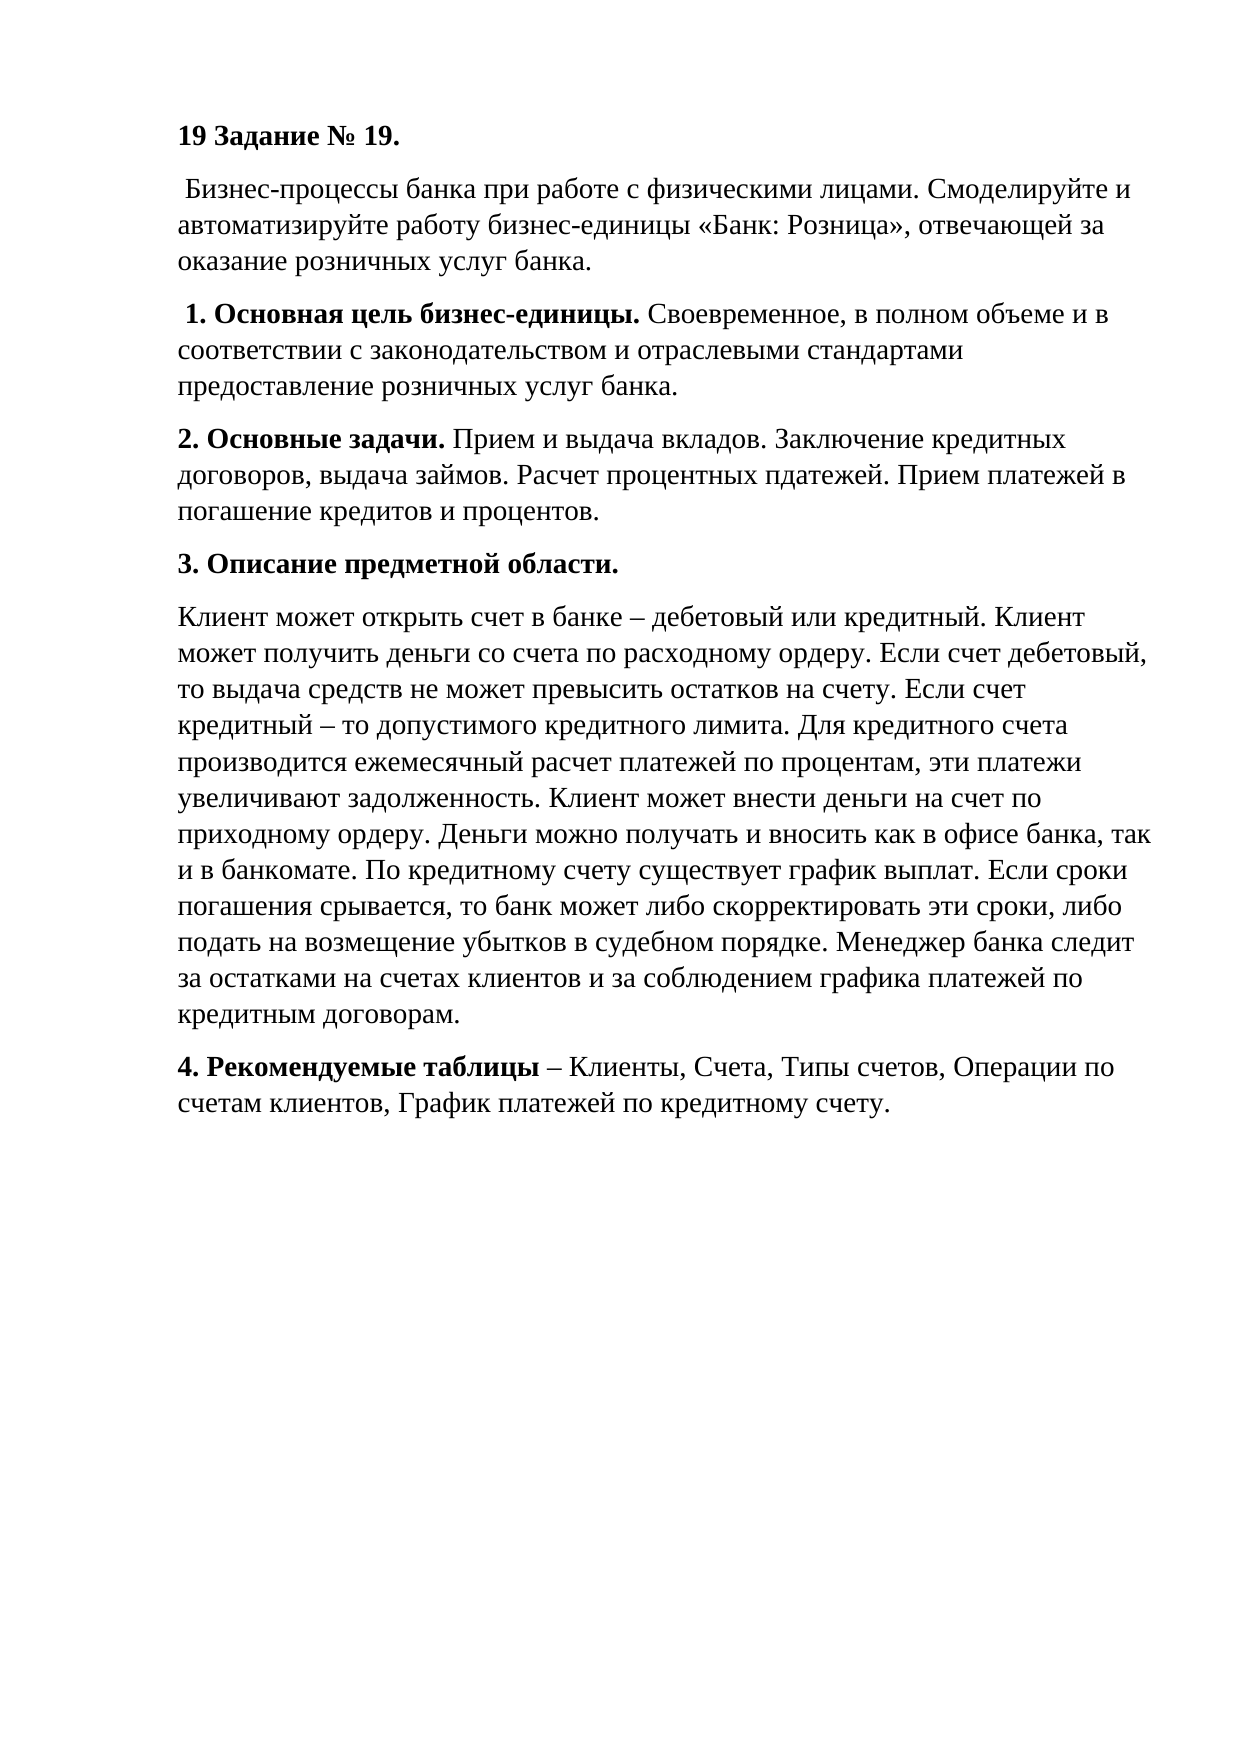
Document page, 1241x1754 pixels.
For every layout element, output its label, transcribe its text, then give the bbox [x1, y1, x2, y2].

text Бизнес-процессы банка при работе с физическими лицами. Смоделируйте и автоматизируйте работу бизнес-единицы «Банк: Розница», отвечающей за оказание розничных услуг банка. [177, 171, 1152, 277]
text 19 Задание № 19. [177, 118, 1152, 152]
text 2. Основные задачи. Прием и выдача вкладов. Заключение кредитных договоров, выдача займов. Расчет процентных пдатежей. Прием платежей в погашение кредитов и процентов. [177, 421, 1152, 527]
text 1. Основная цель бизнес-единицы. Своевременное, в полном объеме и в соответствии с законодательством и отраслевыми стандартами предоставление розничных услуг банка. [177, 296, 1152, 402]
text 3. Описание предметной области. [177, 546, 1152, 580]
text 4. Рекомендуемые таблицы – Клиенты, Счета, Типы счетов, Операции по счетам клиентов, График платежей по кредитному счету. [177, 1049, 1152, 1119]
text Клиент может открыть счет в банке – дебетовый или кредитный. Клиент может получить деньги со счета по расходному ордеру. Если счет дебетовый, то выдача средств не может превысить остатков на счету. Если счет кредитный – то допустимого кредитного лимита. Для кредитного счета производится ежемесячный расчет платежей по процентам, эти платежи увеличивают задолженность. Клиент может внести деньги на счет по приходному ордеру. Деньги можно получать и вносить как в офисе банка, так и в банкомате. По кредитному счету существует график выплат. Если сроки погашения срывается, то банк может либо скорректировать эти сроки, либо подать на возмещение убытков в судебном порядке. Менеджер банка следит за остатками на счетах клиентов и за соблюдением графика платежей по кредитным договорам. [177, 599, 1152, 1030]
